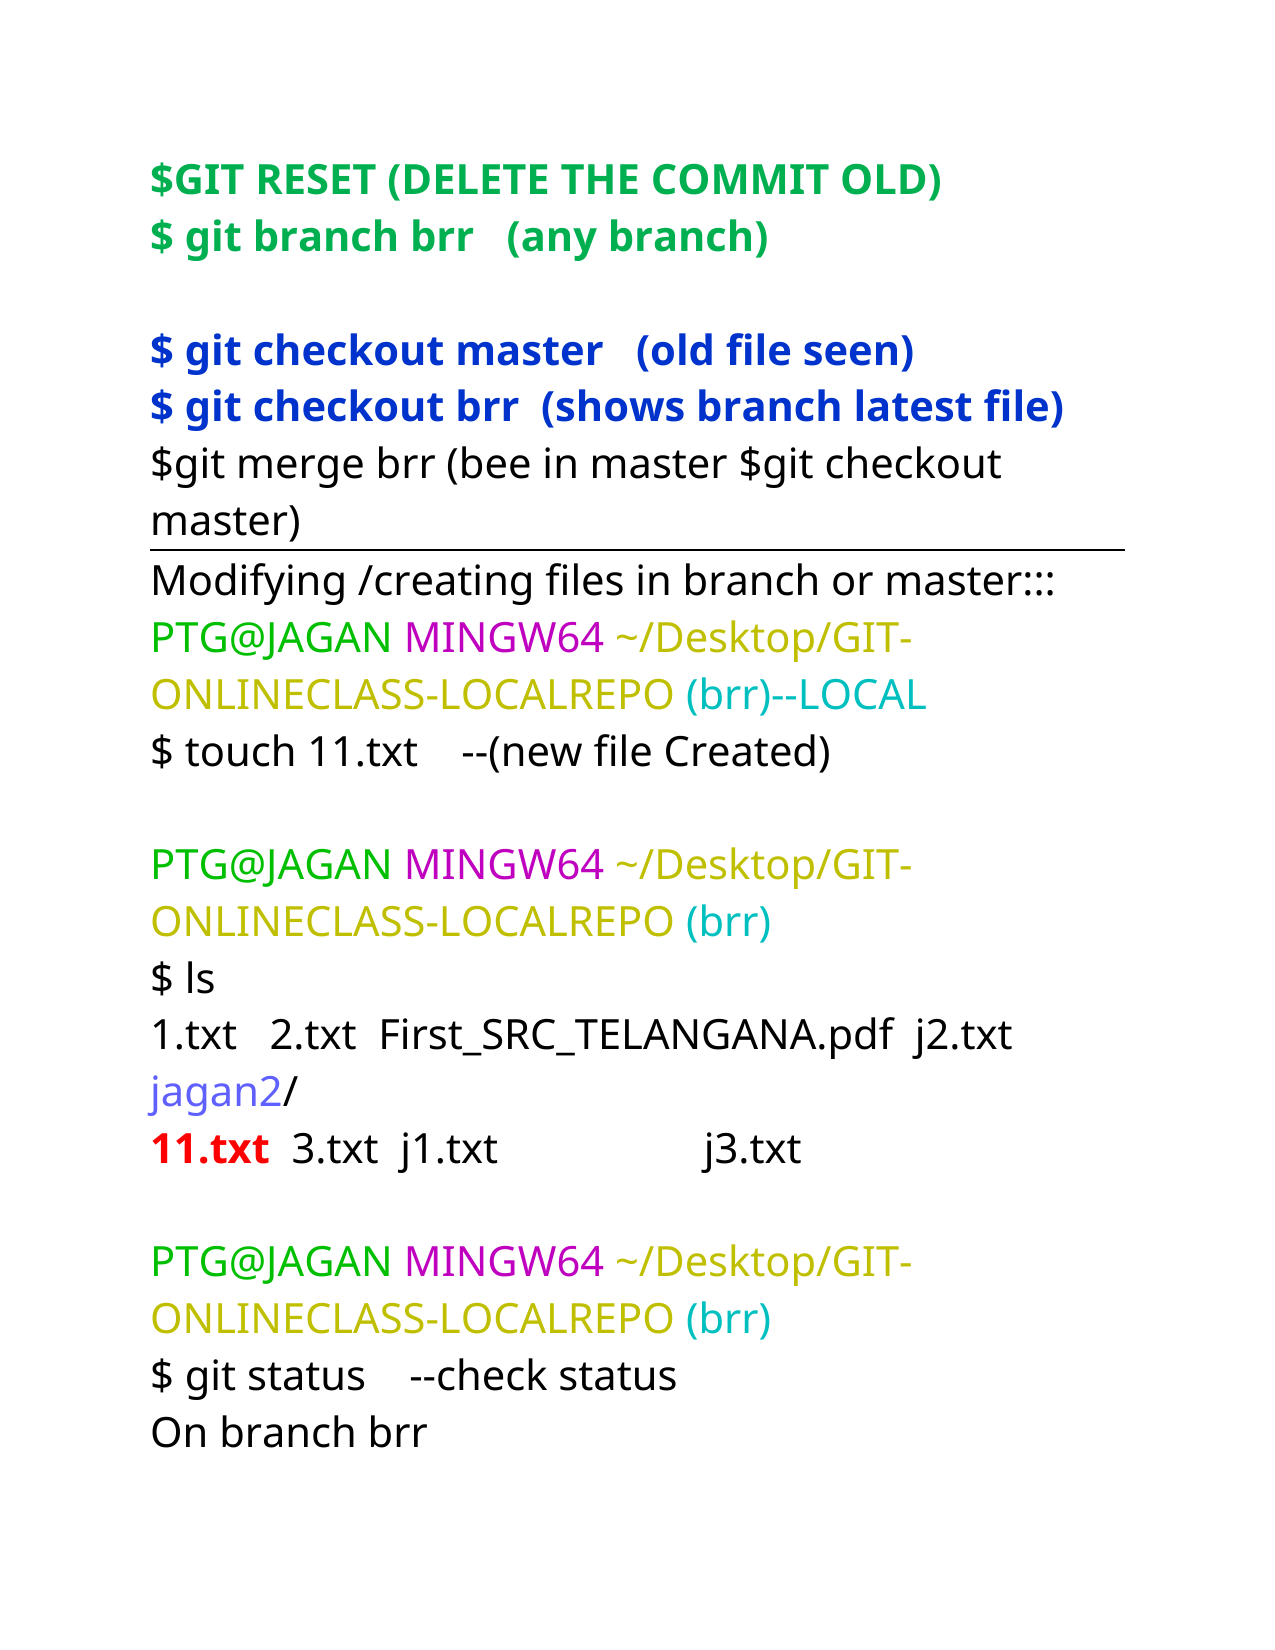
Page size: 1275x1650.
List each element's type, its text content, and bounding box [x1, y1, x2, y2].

text $ ls [150, 948, 1125, 1005]
text $ git status --check status [150, 1346, 1125, 1403]
text PTG@JAGAN MINGW64 ~/Desktop/GIT-ONLINECLASS-LOCALREPO (brr)--LOCAL [150, 608, 1125, 721]
text $ git checkout master (old file seen) [150, 320, 1125, 377]
text PTG@JAGAN MINGW64 ~/Desktop/GIT-ONLINECLASS-LOCALREPO (brr) [150, 1232, 1125, 1346]
text $ git checkout brr (shows branch latest file) [150, 377, 1125, 434]
text Modifying /creating files in branch or master::: [150, 551, 1125, 608]
text PTG@JAGAN MINGW64 ~/Desktop/GIT-ONLINECLASS-LOCALREPO (brr) [150, 835, 1125, 948]
text 11.txt 3.txt j1.txt j3.txt [150, 1119, 1125, 1176]
text 1.txt 2.txt First_SRC_TELANGANA.pdf j2.txt jagan2/ [150, 1005, 1125, 1119]
text $ git branch brr (any branch) [150, 207, 1125, 263]
text On branch brr [150, 1403, 1125, 1459]
text $git merge brr (bee in master $git checkout master) [150, 434, 1125, 549]
text $ touch 11.txt --(new file Created) [150, 721, 1125, 778]
text $GIT RESET (DELETE THE COMMIT OLD) [150, 150, 1125, 207]
